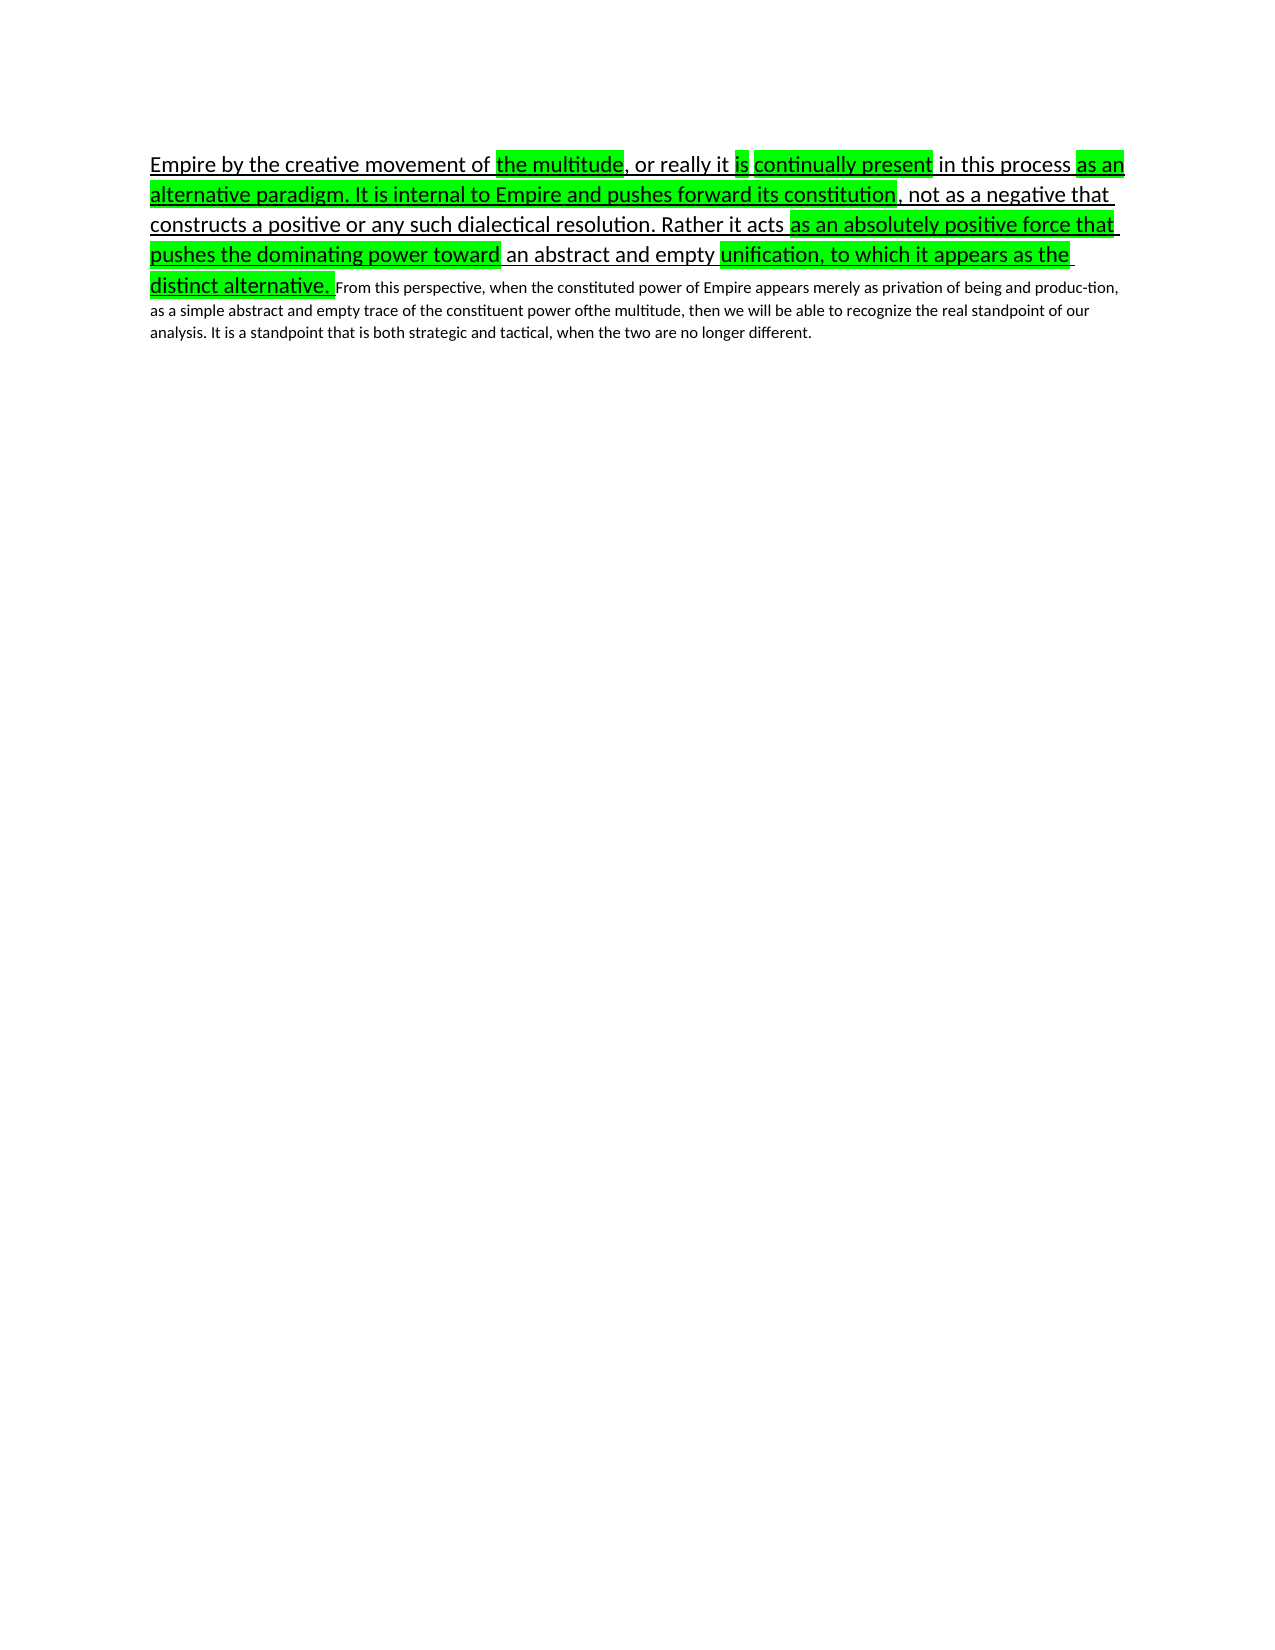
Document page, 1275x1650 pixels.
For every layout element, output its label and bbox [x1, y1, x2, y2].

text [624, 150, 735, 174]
text [150, 176, 1125, 343]
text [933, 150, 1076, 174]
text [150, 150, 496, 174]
